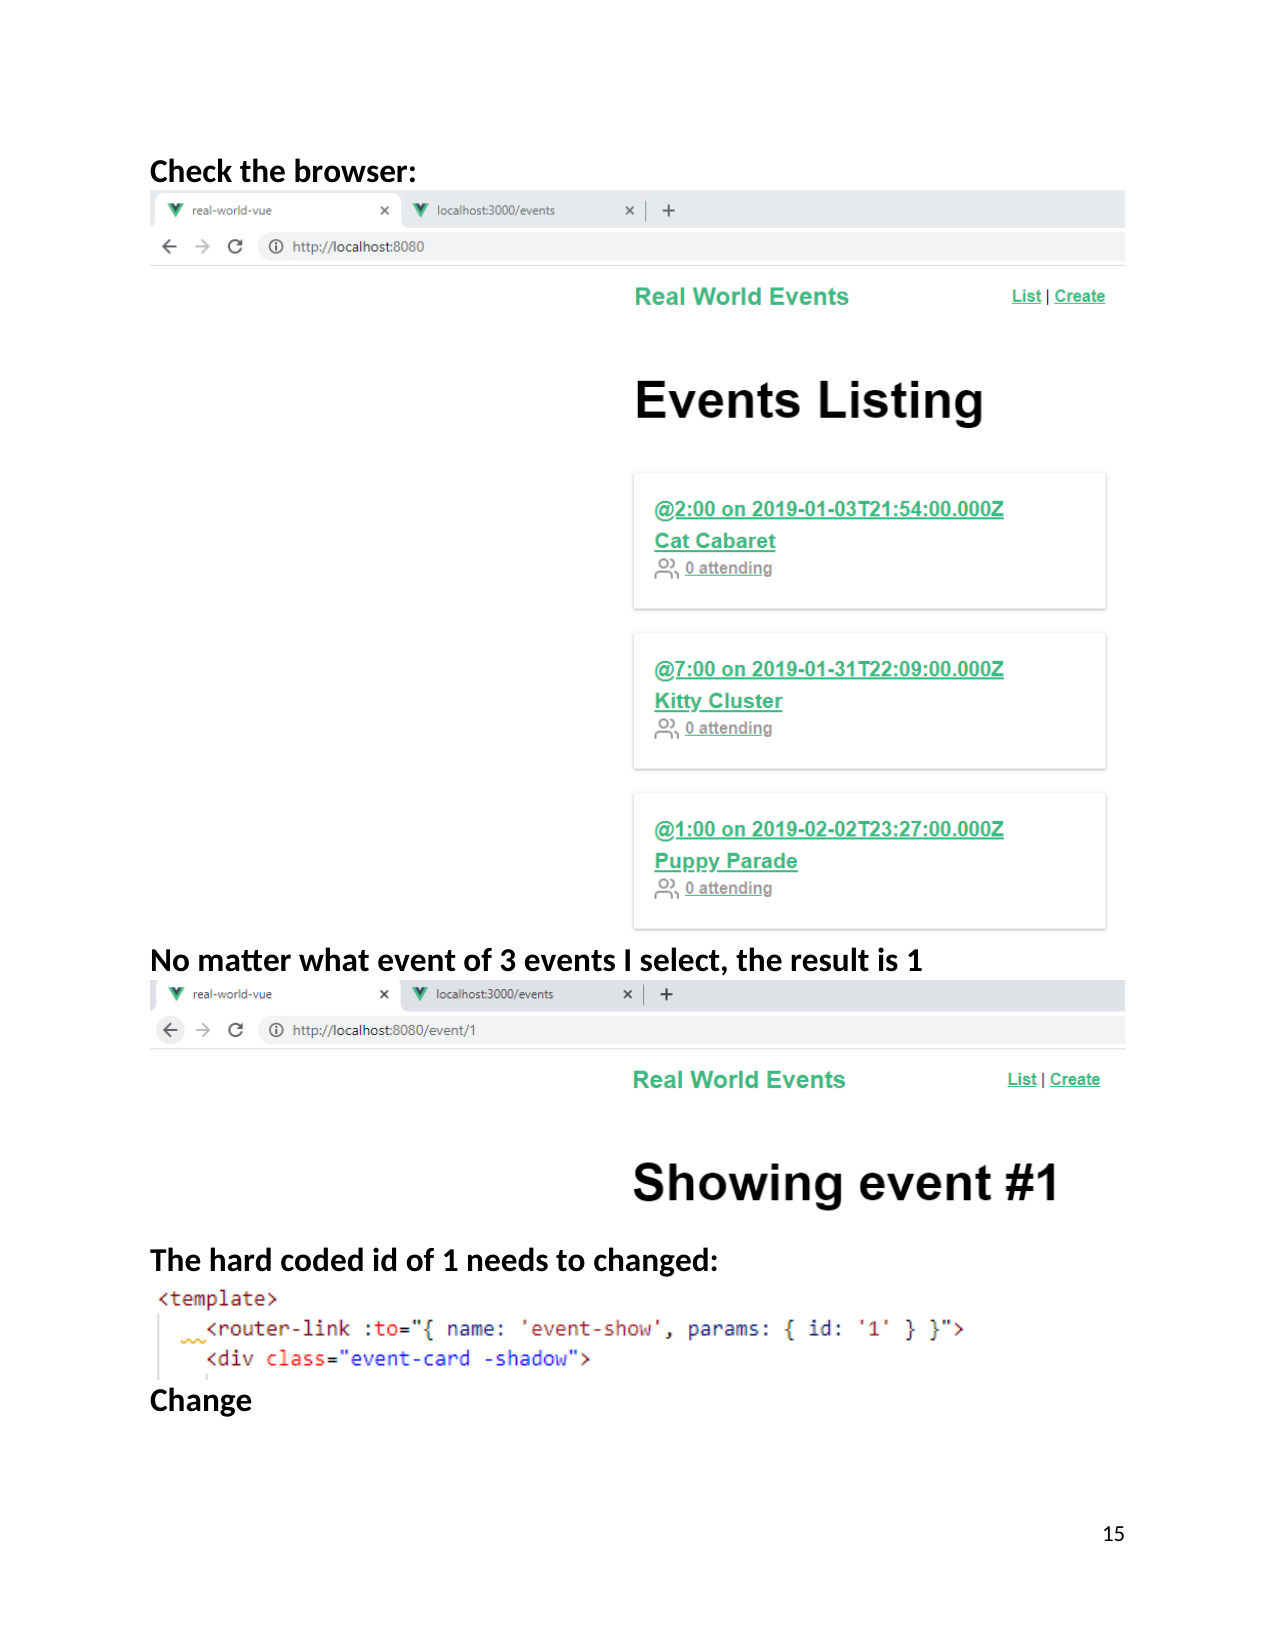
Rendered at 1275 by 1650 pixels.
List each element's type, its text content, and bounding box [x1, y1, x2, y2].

text The hard coded id of 1 needs to changed: [150, 1239, 1125, 1279]
text Change [150, 1379, 1125, 1420]
text No matter what event of 3 events I select, the result is 1 [150, 940, 1125, 980]
picture [150, 980, 1125, 1239]
text Check the browser: [150, 150, 1125, 190]
picture [150, 1279, 993, 1380]
picture [150, 190, 1125, 940]
